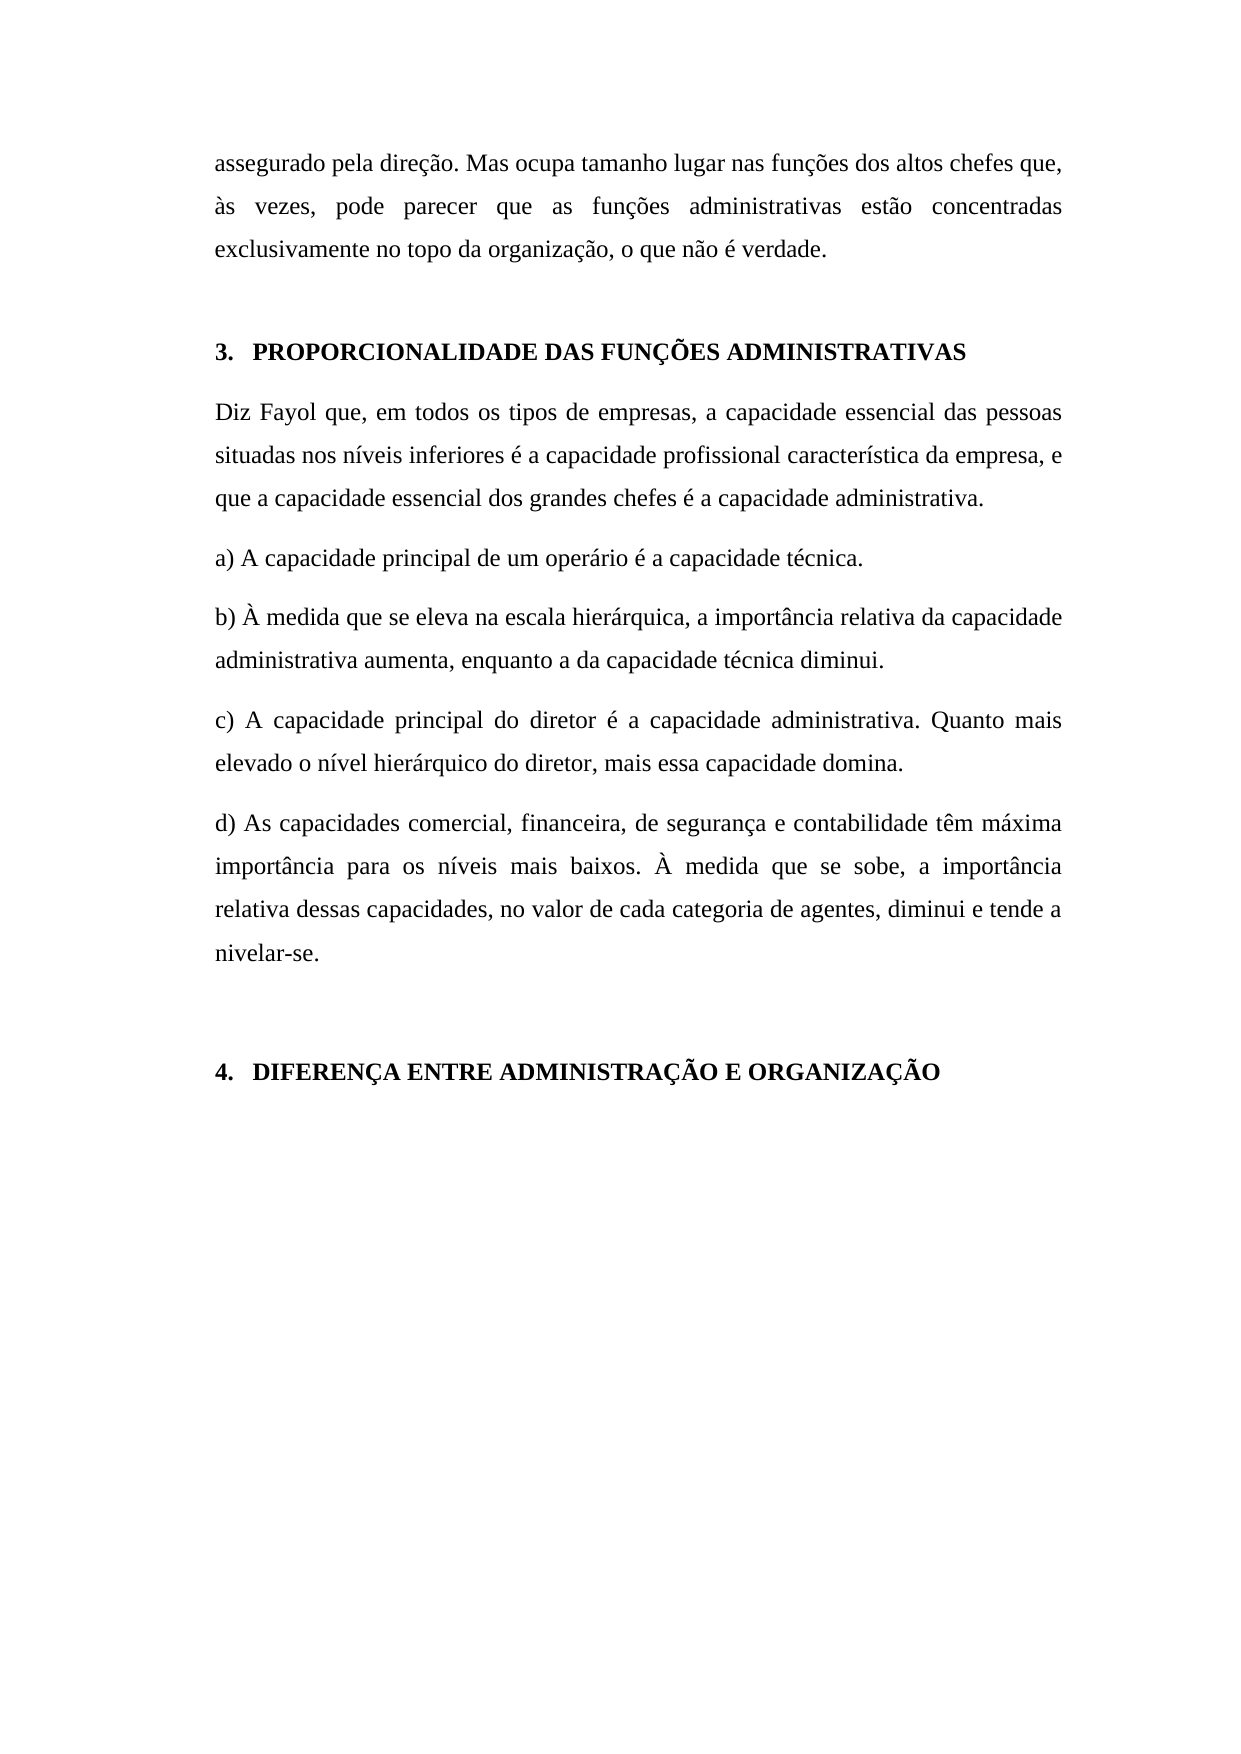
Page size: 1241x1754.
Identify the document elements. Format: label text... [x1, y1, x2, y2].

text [214, 148, 1063, 263]
list PROPORCIONALIDADE DAS FUNÇÕES ADMINISTRATIVAS [215, 337, 1063, 366]
text c) A capacidade principal do diretor é a capacidade administrativa. Quanto mais elevado o nível hierárquico do diretor, mais essa capacidade domina. [215, 705, 1063, 777]
text d) As capacidades comercial, financeira, de segurança e contabilidade têm máxima importância para os níveis mais baixos. À medida que se sobe, a importância relativa dessas capacidades, no valor de cada categoria de agentes, diminui e tende a nivelar-se. [215, 808, 1063, 966]
text Diz Fayol que, em todos os tipos de empresas, a capacidade essencial das pessoas situadas nos níveis inferiores é a capacidade profissional característica da empresa, e que a capacidade essencial dos grandes chefes é a capacidade administrativa. [215, 397, 1063, 512]
text a) A capacidade principal de um operário é a capacidade técnica. [215, 543, 1063, 571]
list DIFERENÇA ENTRE ADMINISTRAÇÃO E ORGANIZAÇÃO [215, 1057, 1063, 1086]
text b) À medida que se eleva na escala hierárquica, a importância relativa da capacidade administrativa aumenta, enquanto a da capacidade técnica diminui. [215, 602, 1063, 674]
